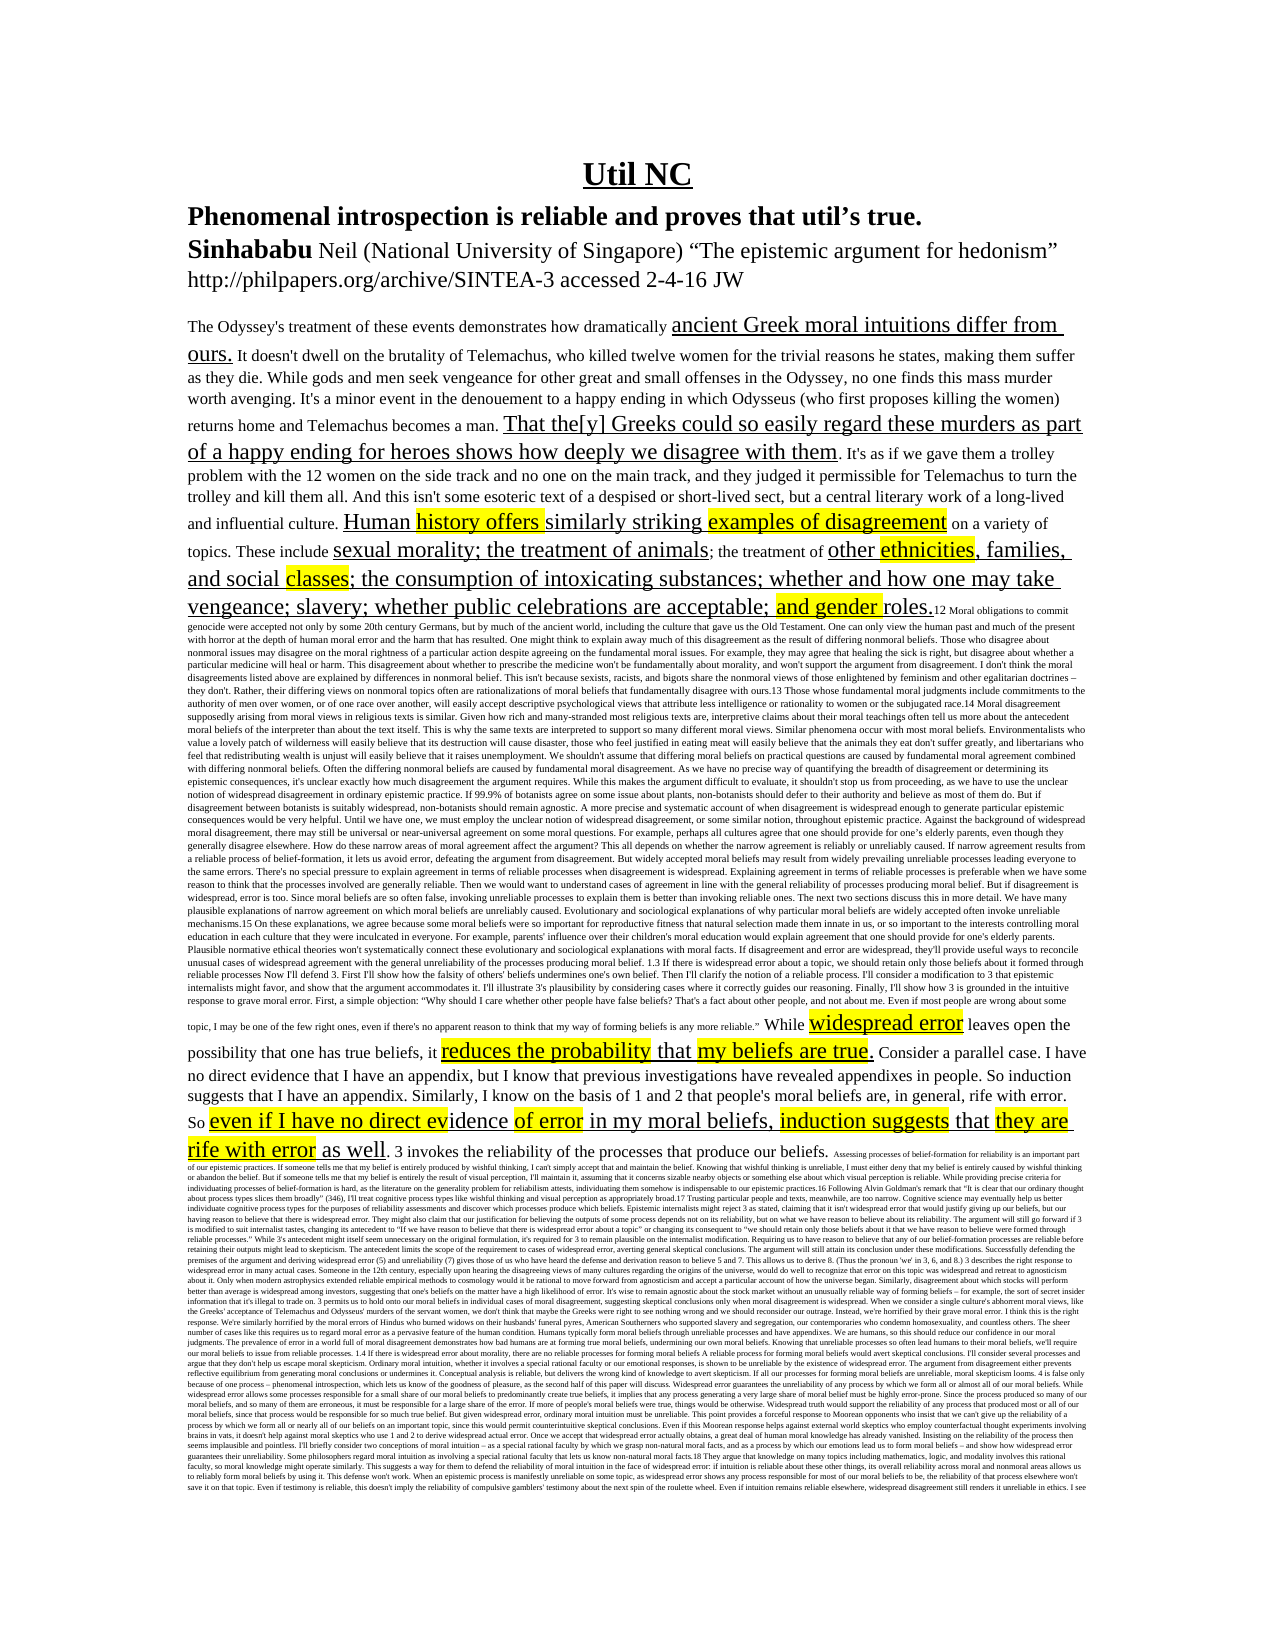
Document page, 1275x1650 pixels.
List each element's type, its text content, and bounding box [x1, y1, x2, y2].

subtitle Util NC [187, 154, 1087, 192]
subtitle Phenomenal introspection is reliable and proves that util’s true. [187, 200, 1087, 231]
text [187, 312, 1087, 1492]
text Sinhababu Neil (National University of Singapore) “The epistemic argument for hedonism” http://philpapers.org/archive/SINTEA-3 accessed 2-4-16 JW [187, 233, 1087, 293]
